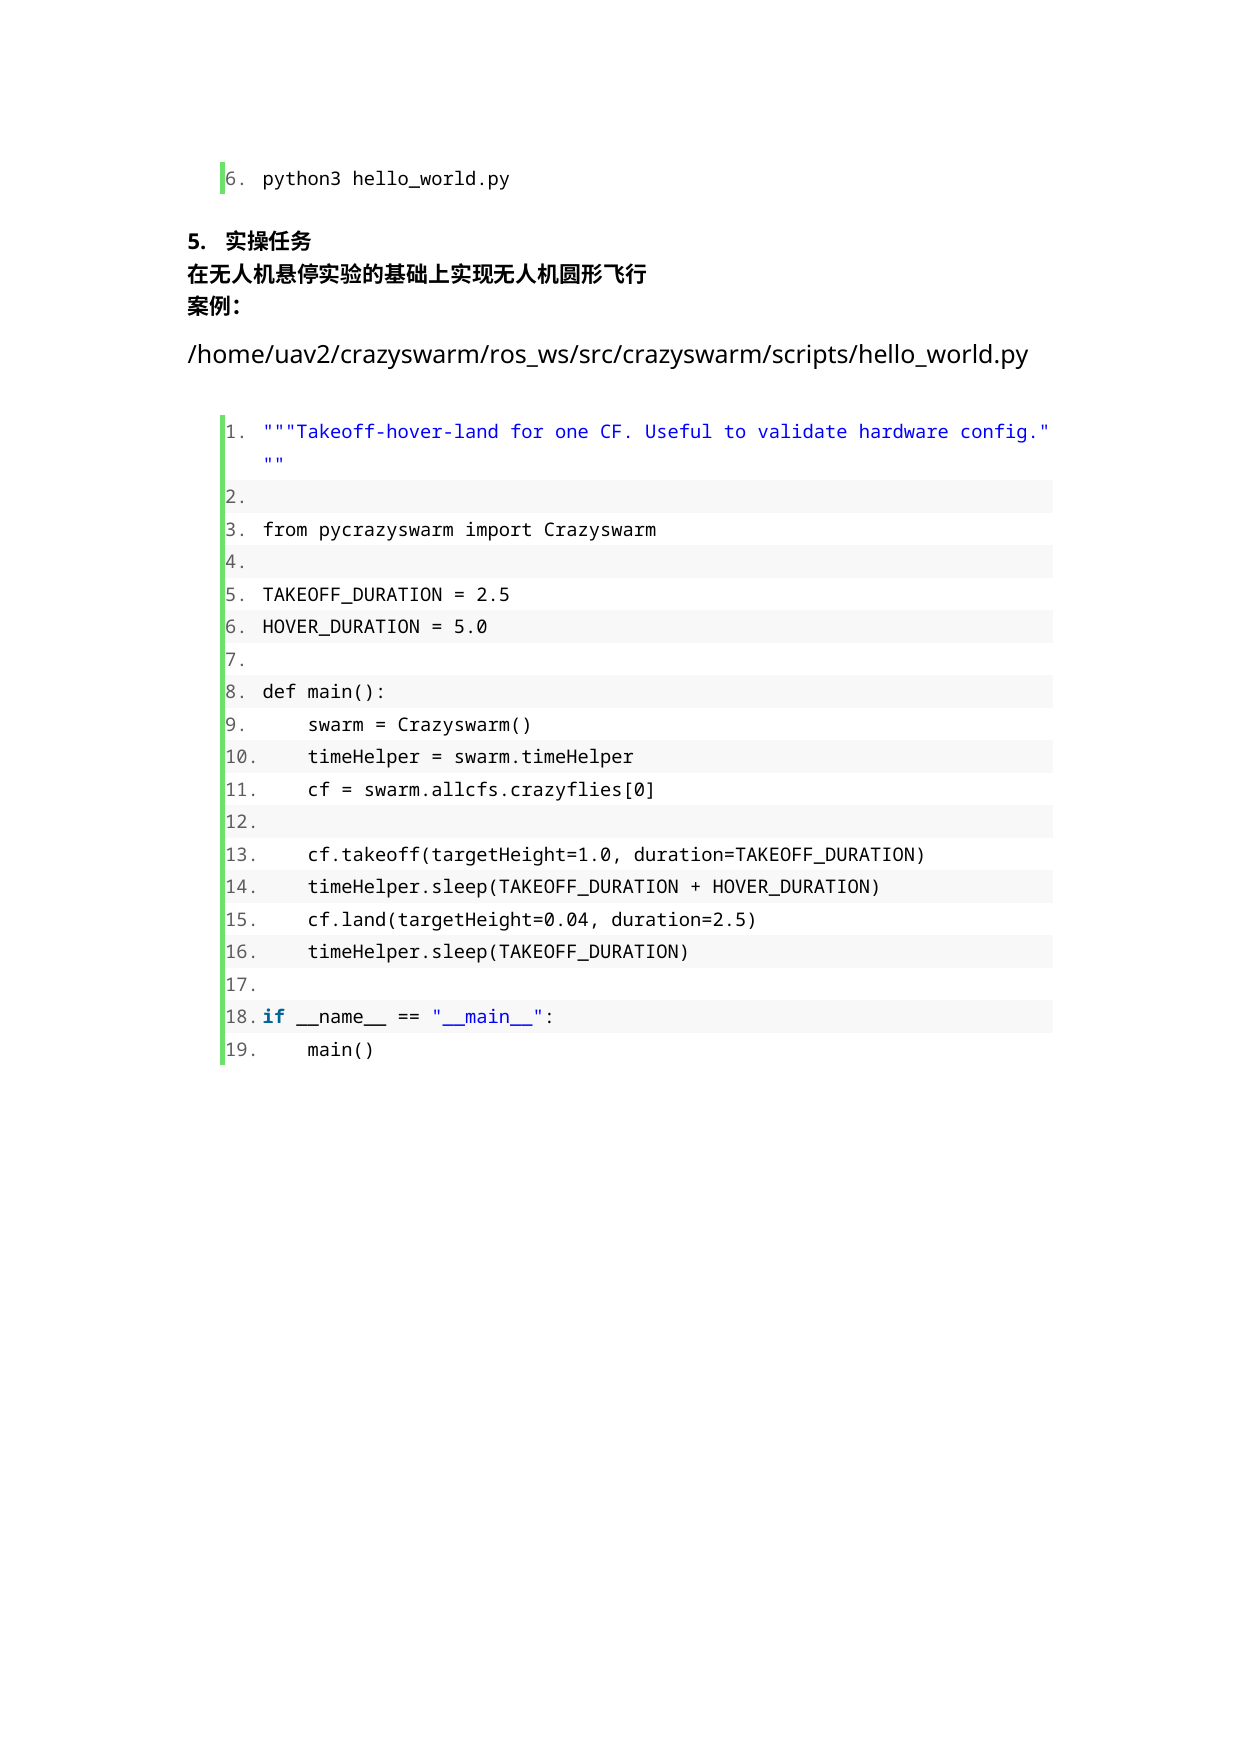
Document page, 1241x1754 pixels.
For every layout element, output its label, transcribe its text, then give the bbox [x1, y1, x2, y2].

text /home/uav2/crazyswarm/ros_ws/src/crazyswarm/scripts/hello_world.py [187, 321, 1053, 386]
list 实操任务 [187, 224, 1053, 256]
list main() [225, 1033, 1053, 1065]
list timeHelper.sleep(TAKEOFF_DURATION) [225, 935, 1053, 968]
list cf.takeoff(targetHeight=1.0, duration=TAKEOFF_DURATION) [225, 838, 1053, 870]
list timeHelper = swarm.timeHelper [225, 740, 1053, 773]
list swarm = Crazyswarm() [225, 708, 1053, 740]
list 在无人机悬停实验的基础上实现无人机圆形飞行 [187, 256, 1053, 289]
list def main(): [225, 675, 1053, 708]
list python3 hello_world.py [225, 162, 1053, 194]
list cf = swarm.allcfs.crazyflies[0] [225, 773, 1053, 805]
list HOVER_DURATION = 5.0 [225, 610, 1053, 643]
list TAKEOFF_DURATION = 2.5 [225, 578, 1053, 610]
list """Takeoff-hover-land for one CF. Useful to validate hardware config.""" [225, 415, 1053, 480]
list from pycrazyswarm import Crazyswarm [225, 513, 1053, 545]
list 案例： [187, 289, 1053, 321]
list cf.land(targetHeight=0.04, duration=2.5) [225, 903, 1053, 935]
list timeHelper.sleep(TAKEOFF_DURATION + HOVER_DURATION) [225, 870, 1053, 903]
list if __name__ == "__main__": [225, 1000, 1053, 1033]
